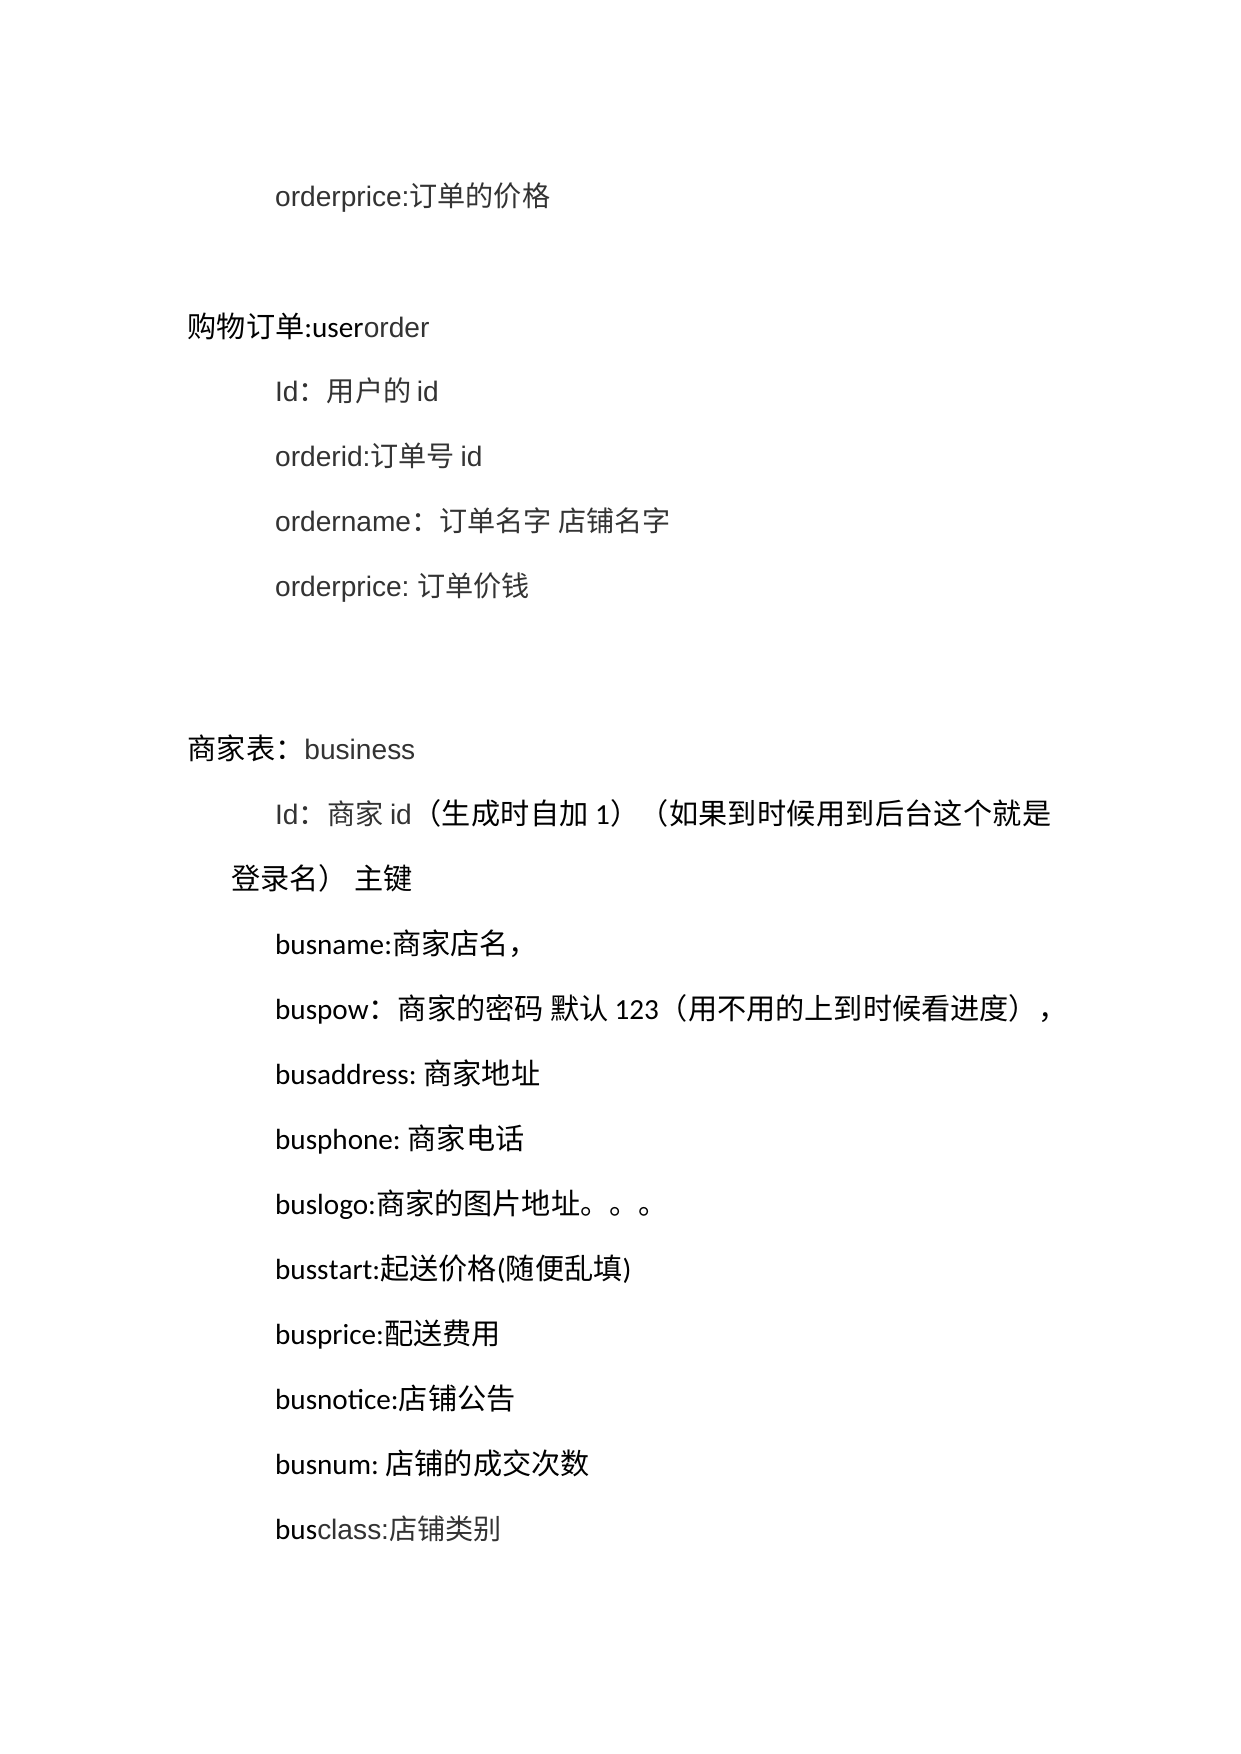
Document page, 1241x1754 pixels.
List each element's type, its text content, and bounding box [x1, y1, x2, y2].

text ordername：订单名字 店铺名字 [187, 487, 1053, 552]
text busnotice:店铺公告 [231, 1364, 1053, 1429]
text busnum: 店铺的成交次数 [231, 1429, 1053, 1494]
text buslogo:商家的图片地址。。。 [231, 1169, 1053, 1234]
text busaddress: 商家地址 [231, 1039, 1053, 1104]
text orderprice:订单的价格 [187, 162, 1053, 227]
text busname:商家店名， [231, 909, 1053, 974]
text orderid:订单号id [187, 422, 1053, 487]
text busprice:配送费用 [231, 1299, 1053, 1364]
text 购物订单:userorder [187, 292, 1053, 357]
text orderprice: 订单价钱 [187, 552, 1053, 617]
text busphone: 商家电话 [231, 1104, 1053, 1169]
text busclass:店铺类别 [231, 1494, 1053, 1559]
text Id：商家id（生成时自加1）（如果到时候用到后台这个就是登录名） 主键 [231, 779, 1053, 909]
text 商家表：business [187, 714, 1053, 779]
text busstart:起送价格(随便乱填) [231, 1234, 1053, 1299]
text buspow：商家的密码 默认123（用不用的上到时候看进度）， [231, 974, 1053, 1039]
text Id：用户的id [187, 357, 1053, 422]
